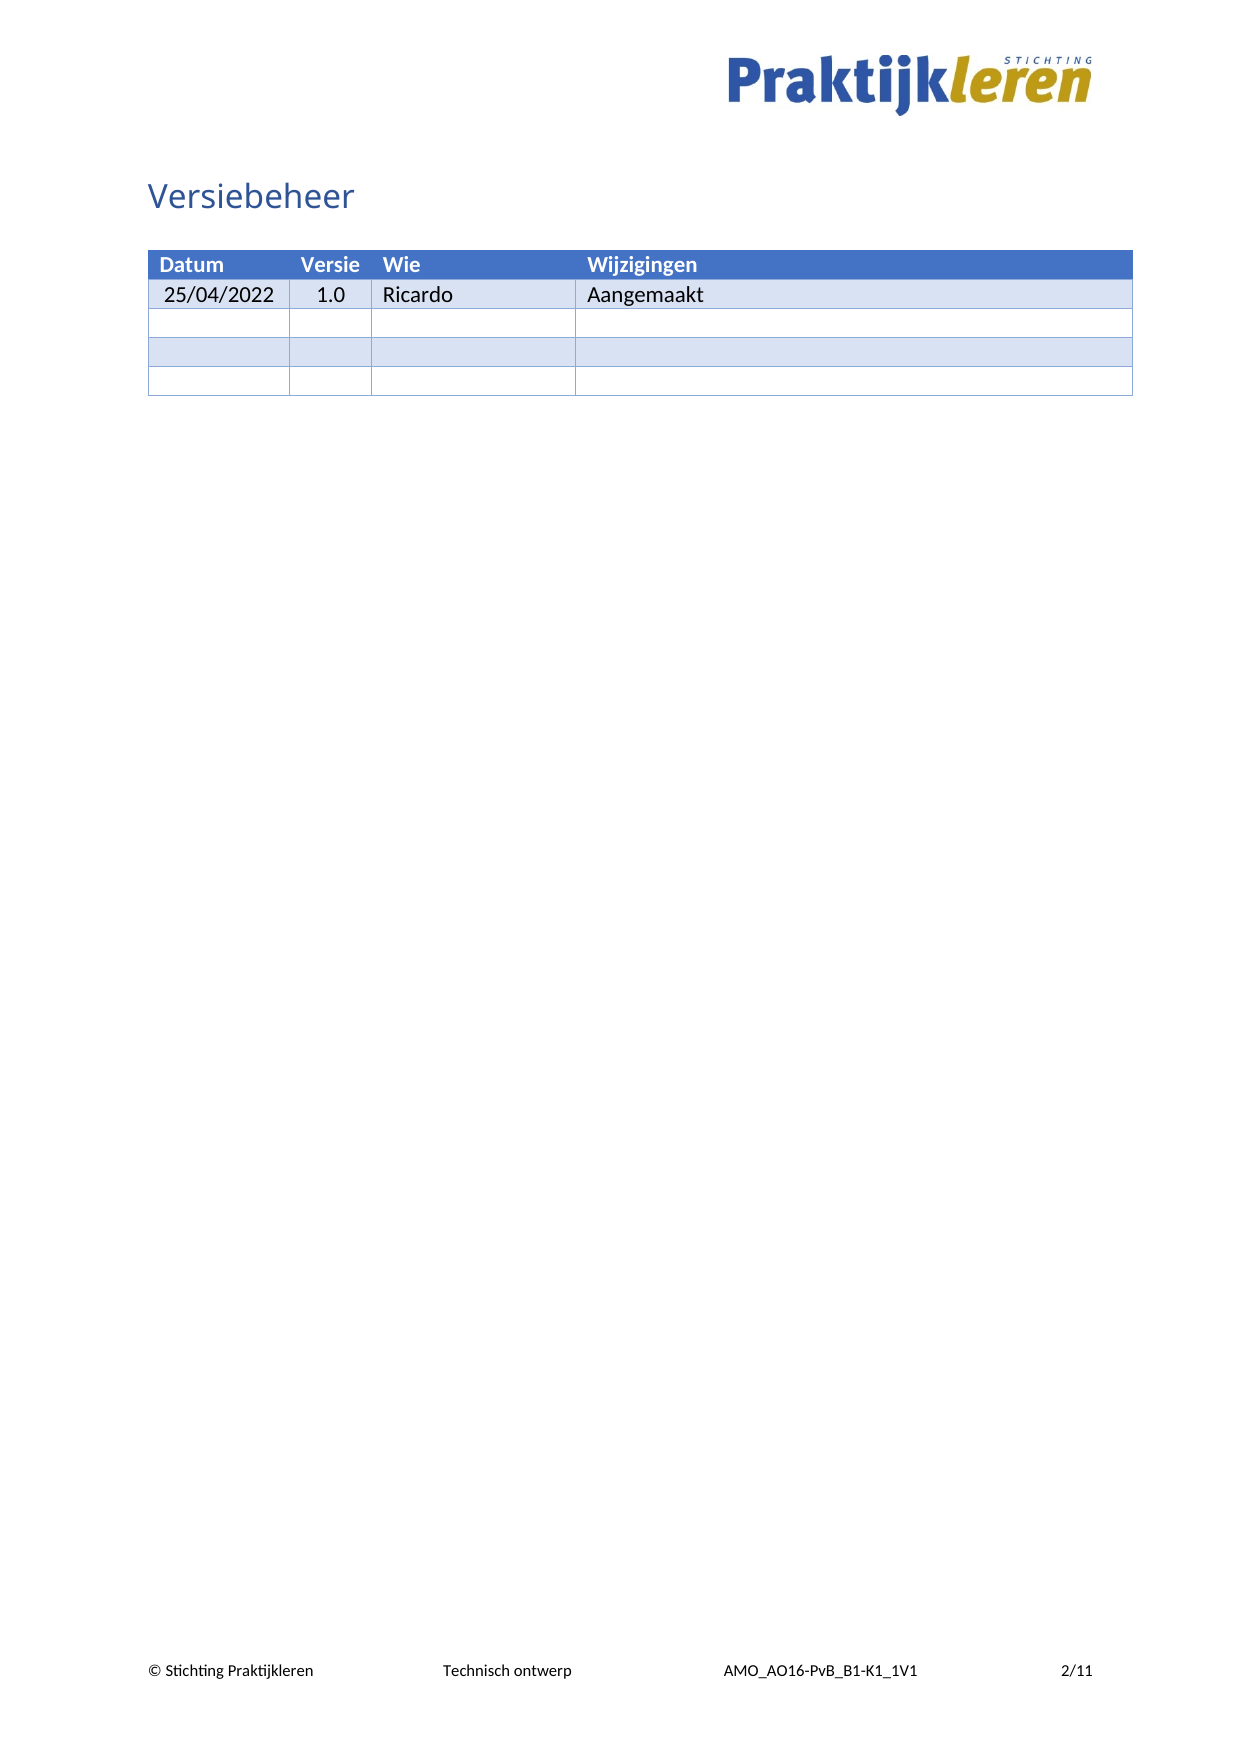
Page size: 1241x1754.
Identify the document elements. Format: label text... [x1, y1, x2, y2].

table_cell [576, 338, 1132, 366]
table_cell [290, 309, 371, 337]
table_cell [372, 309, 575, 337]
table_cell 25/04/2022 [149, 280, 289, 308]
table_header Datum [149, 251, 289, 279]
table_cell [149, 338, 289, 366]
picture [728, 55, 1092, 116]
table_cell [576, 309, 1132, 337]
table_cell Ricardo [372, 280, 575, 308]
table_cell [290, 367, 371, 395]
table_cell Aangemaakt [576, 280, 1132, 308]
table_cell [290, 338, 371, 366]
table_cell 1.0 [290, 280, 371, 308]
table_cell [149, 367, 289, 395]
table_cell [576, 367, 1132, 395]
subtitle Versiebeheer [148, 173, 1093, 218]
table_cell [372, 367, 575, 395]
table_cell [372, 338, 575, 366]
table_cell [149, 309, 289, 337]
table_header Wijzigingen [576, 251, 1132, 279]
table_header Versie [290, 251, 371, 279]
table_header Wie [372, 251, 575, 279]
